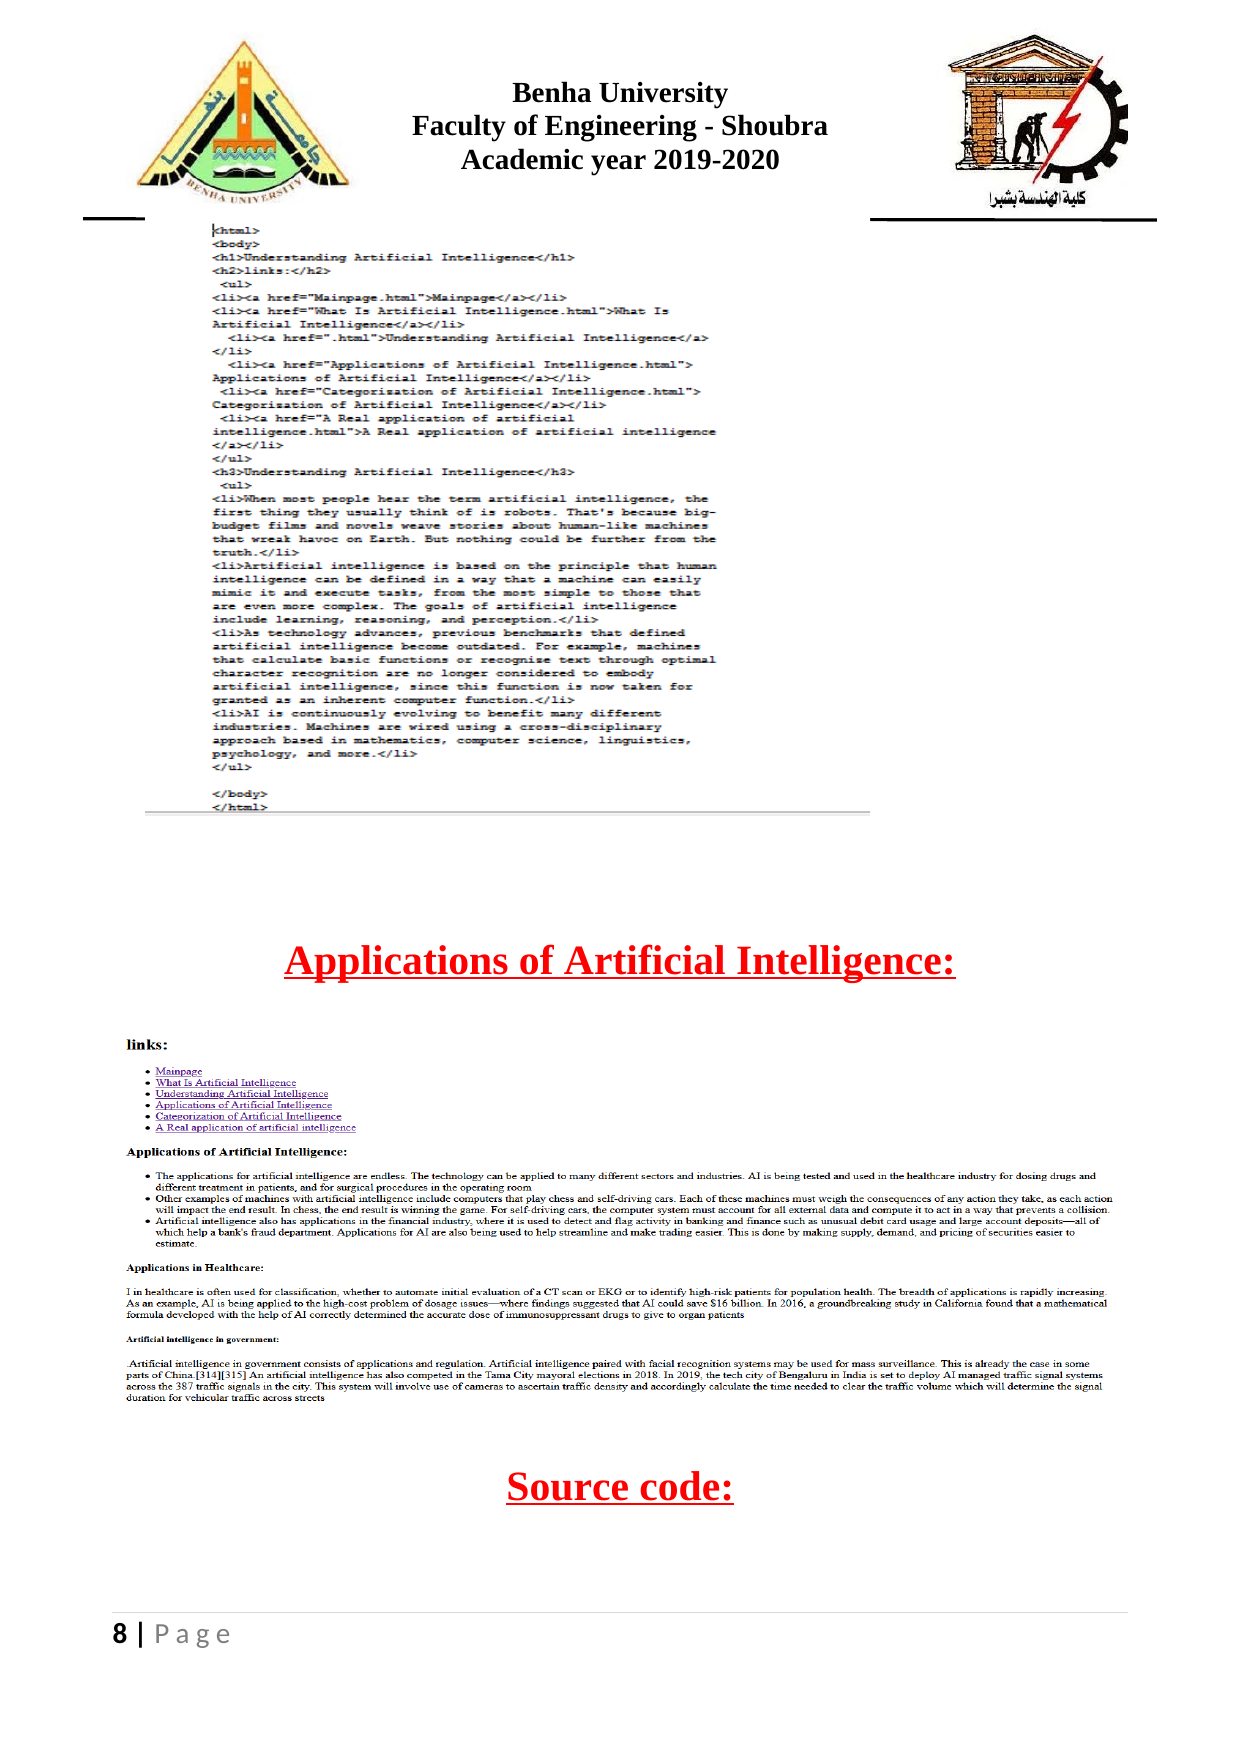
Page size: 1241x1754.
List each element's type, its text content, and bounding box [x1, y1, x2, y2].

picture [121, 1023, 1120, 1431]
text Applications of Artificial Intelligence: [112, 935, 1128, 983]
picture [145, 217, 870, 816]
picture [921, 28, 1128, 218]
picture [112, 10, 373, 204]
text Source code: [112, 1462, 1128, 1509]
